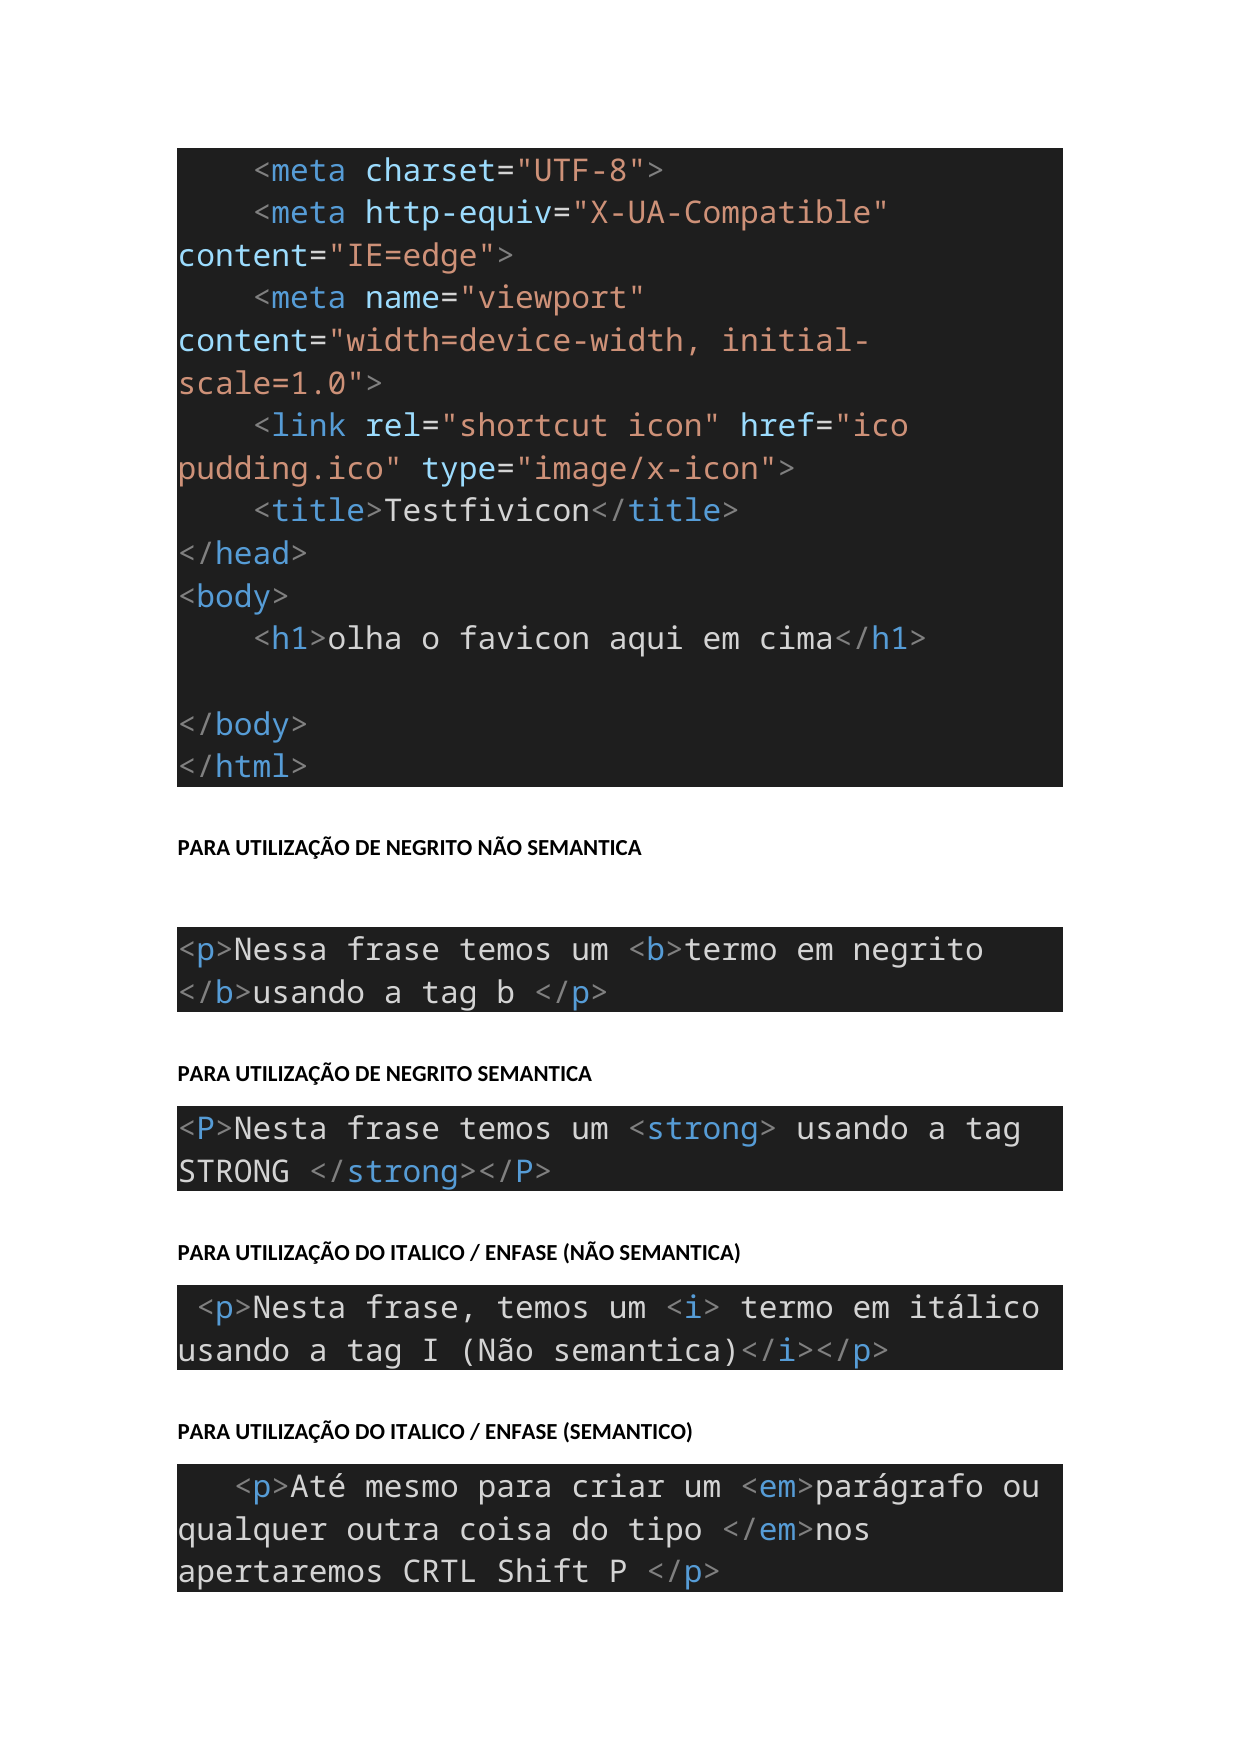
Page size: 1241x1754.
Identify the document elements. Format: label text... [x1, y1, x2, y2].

text <p>Nesta frase, temos um <i> termo em itálico usando a tag I (Não semantica)</i></p> [177, 1285, 1063, 1370]
text <h1>olha o favicon aqui em cima</h1> [177, 616, 1063, 659]
text </html> [177, 744, 1063, 787]
text PARA UTILIZAÇÃO DE NEGRITO SEMANTICA [177, 1059, 1063, 1087]
text </body> [177, 701, 1063, 744]
text <meta http-equiv="X-UA-Compatible" content="IE=edge"> [177, 190, 1063, 275]
text <P>Nesta frase temos um <strong> usando a tag STRONG </strong></P> [177, 1106, 1063, 1191]
text PARA UTILIZAÇÃO DE NEGRITO NÃO SEMANTICA [177, 833, 1063, 862]
text <meta name="viewport" content="width=device-width, initial-scale=1.0"> [177, 275, 1063, 403]
text PARA UTILIZAÇÃO DO ITALICO / ENFASE (SEMANTICO) [177, 1417, 1063, 1445]
text <p>Nessa frase temos um <b>termo em negrito </b>usando a tag b </p> [177, 927, 1063, 1012]
text <link rel="shortcut icon" href="ico pudding.ico" type="image/x-icon"> [177, 403, 1063, 488]
text PARA UTILIZAÇÃO DO ITALICO / ENFASE (NÃO SEMANTICA) [177, 1238, 1063, 1266]
text <meta charset="UTF-8"> [177, 148, 1063, 190]
text <title>Testfivicon</title> [177, 488, 1063, 531]
text <p>Até mesmo para criar um <em>parágrafo ou qualquer outra coisa do tipo </em>nos apertaremos CRTL Shift P </p> [177, 1464, 1063, 1592]
text <body> [177, 574, 1063, 616]
text </head> [177, 531, 1063, 574]
